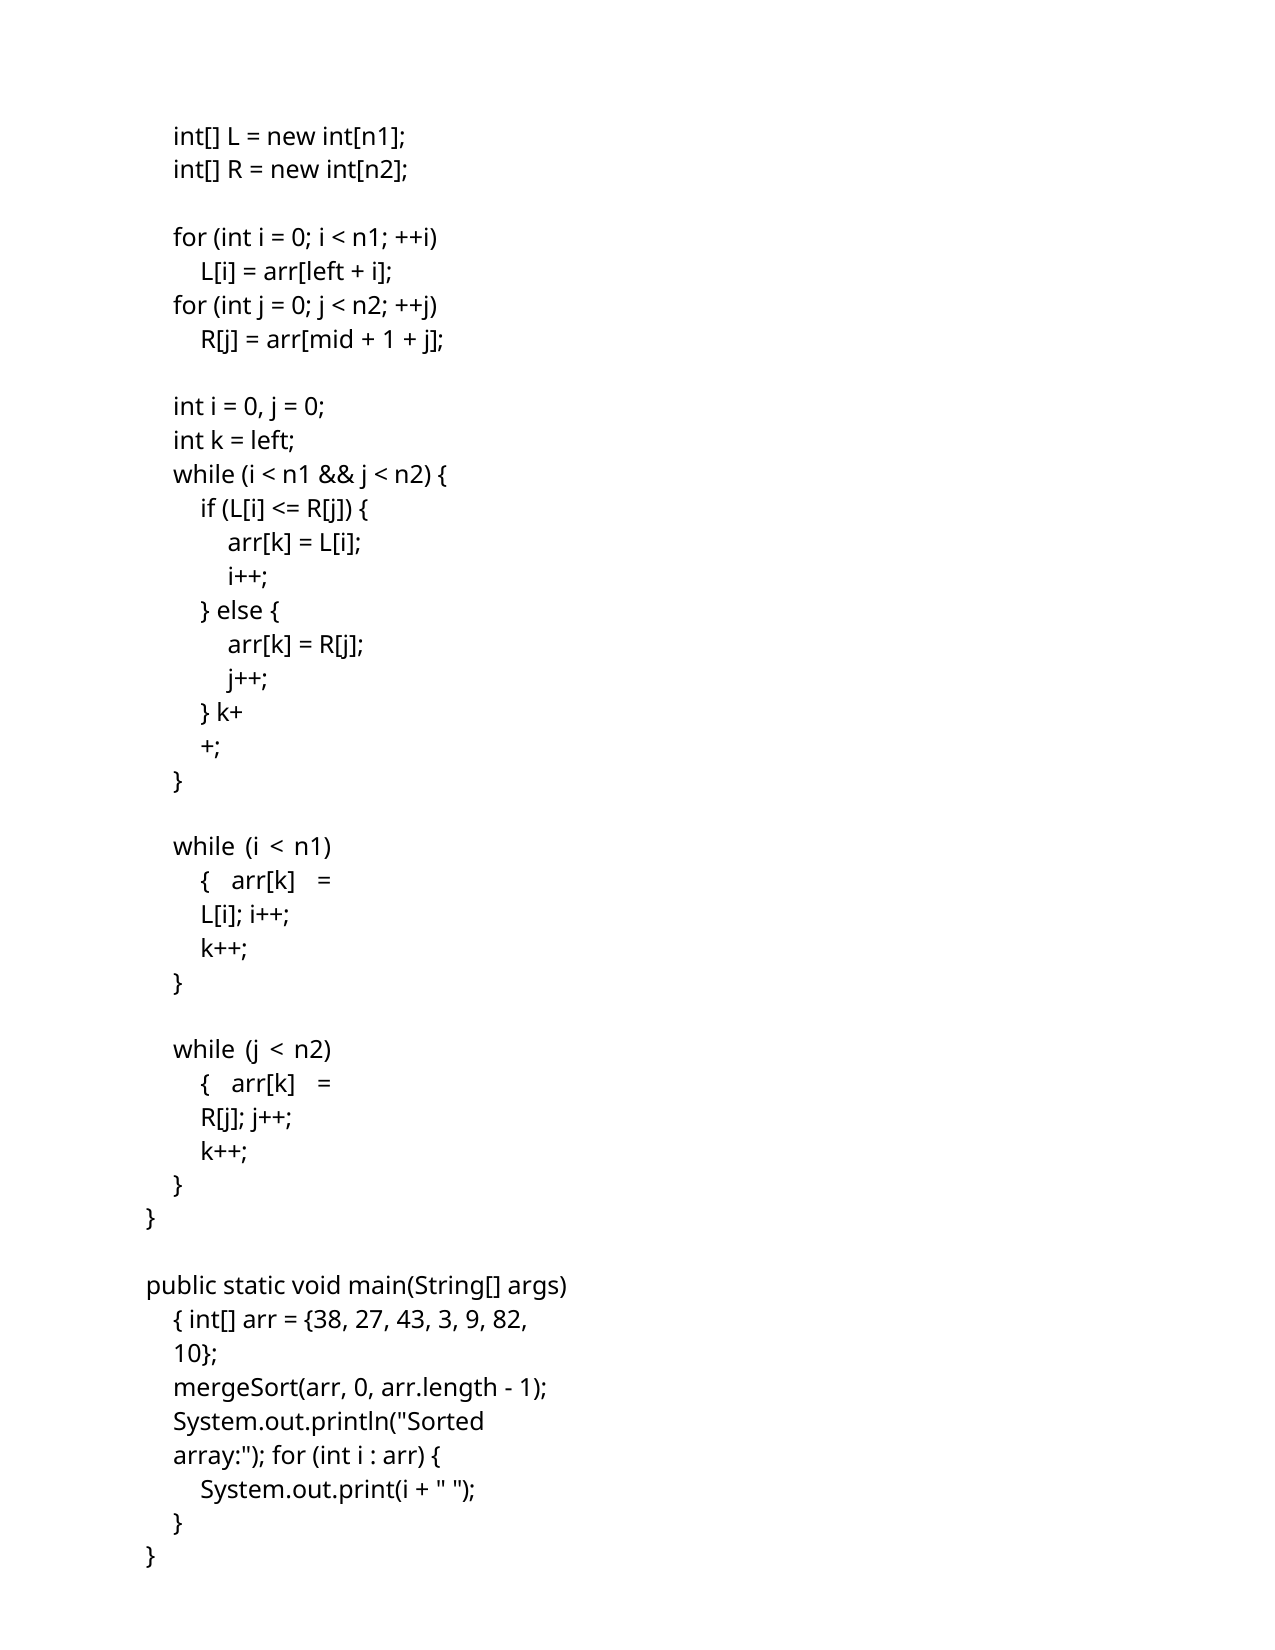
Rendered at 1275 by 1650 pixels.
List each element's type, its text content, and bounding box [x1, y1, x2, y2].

text } [173, 1167, 1157, 1200]
text arr[k] = L[i]; i++; [227, 525, 385, 593]
text while (j < n2) { arr[k] = R[j]; j++; [173, 1032, 331, 1134]
text } [173, 1505, 1157, 1538]
text } else { [200, 593, 1157, 626]
text } [173, 964, 1157, 998]
text int[] L = new int[n1]; int[] R = new int[n2]; [173, 118, 434, 186]
text k++; [200, 931, 1157, 964]
text arr[k] = R[j]; j++; [227, 626, 385, 694]
text } [146, 1200, 1157, 1234]
text mergeSort(arr, 0, arr.length - 1); System.out.println("Sorted array:"); for (int i : arr) { [173, 1369, 552, 1472]
text System.out.print(i + " "); [200, 1472, 1157, 1505]
text } [146, 1538, 1157, 1572]
text for (int j = 0; j < n2; ++j) R[j] = arr[mid + 1 + j]; [173, 287, 456, 356]
text while (i < n1 && j < n2) { if (L[i] <= R[j]) { [173, 457, 456, 525]
text public static void main(String[] args) { int[] arr = {38, 27, 43, 3, 9, 82, 10}; [146, 1267, 571, 1369]
text } [173, 763, 1157, 796]
text while (i < n1) { arr[k] = L[i]; i++; [173, 829, 331, 931]
text } k++; [200, 694, 253, 763]
text k++; [200, 1134, 1157, 1167]
text int i = 0, j = 0; int k = left; [173, 389, 349, 457]
text for (int i = 0; i < n1; ++i) L[i] = arr[left + i]; [173, 219, 456, 287]
